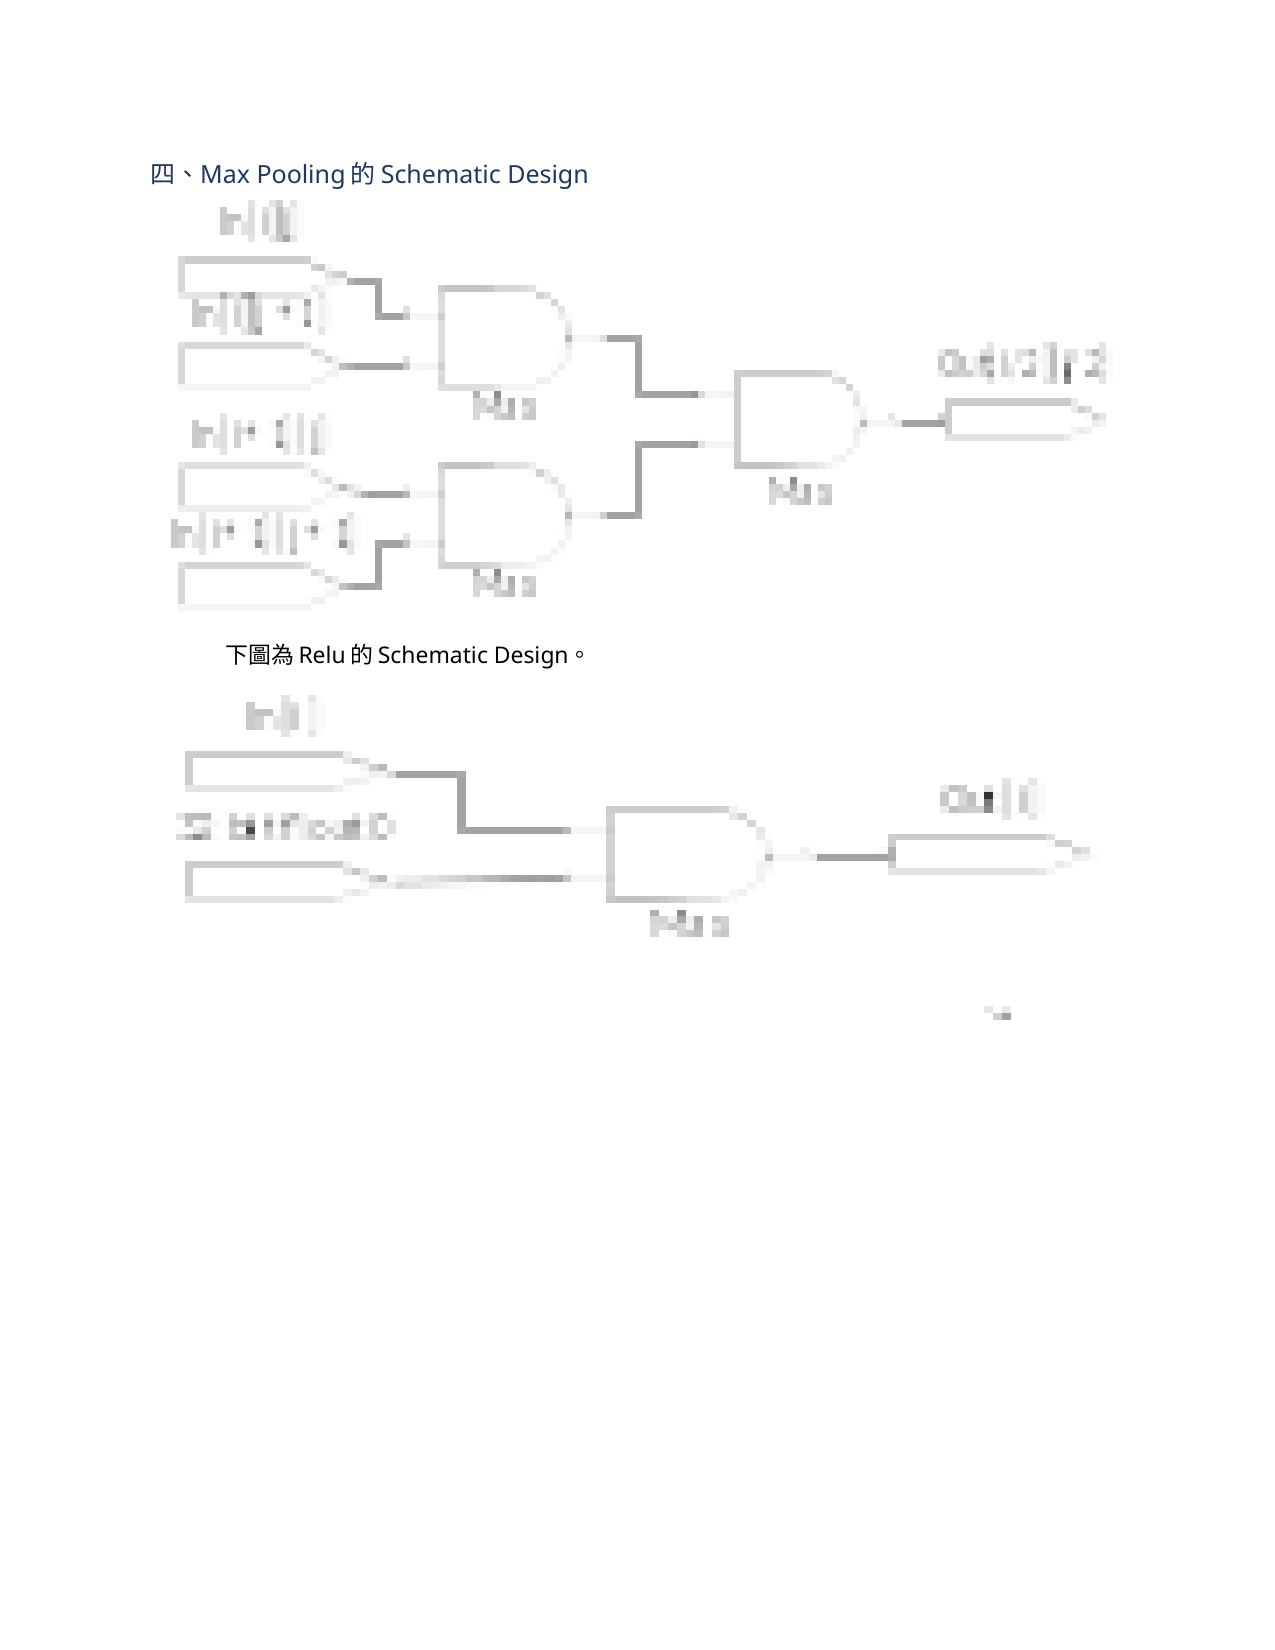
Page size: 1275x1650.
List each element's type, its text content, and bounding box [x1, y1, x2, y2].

subtitle 四、Max Pooling的Schematic Design [150, 154, 1125, 190]
text 下圖為Relu的Schematic Design。 [150, 637, 1125, 671]
